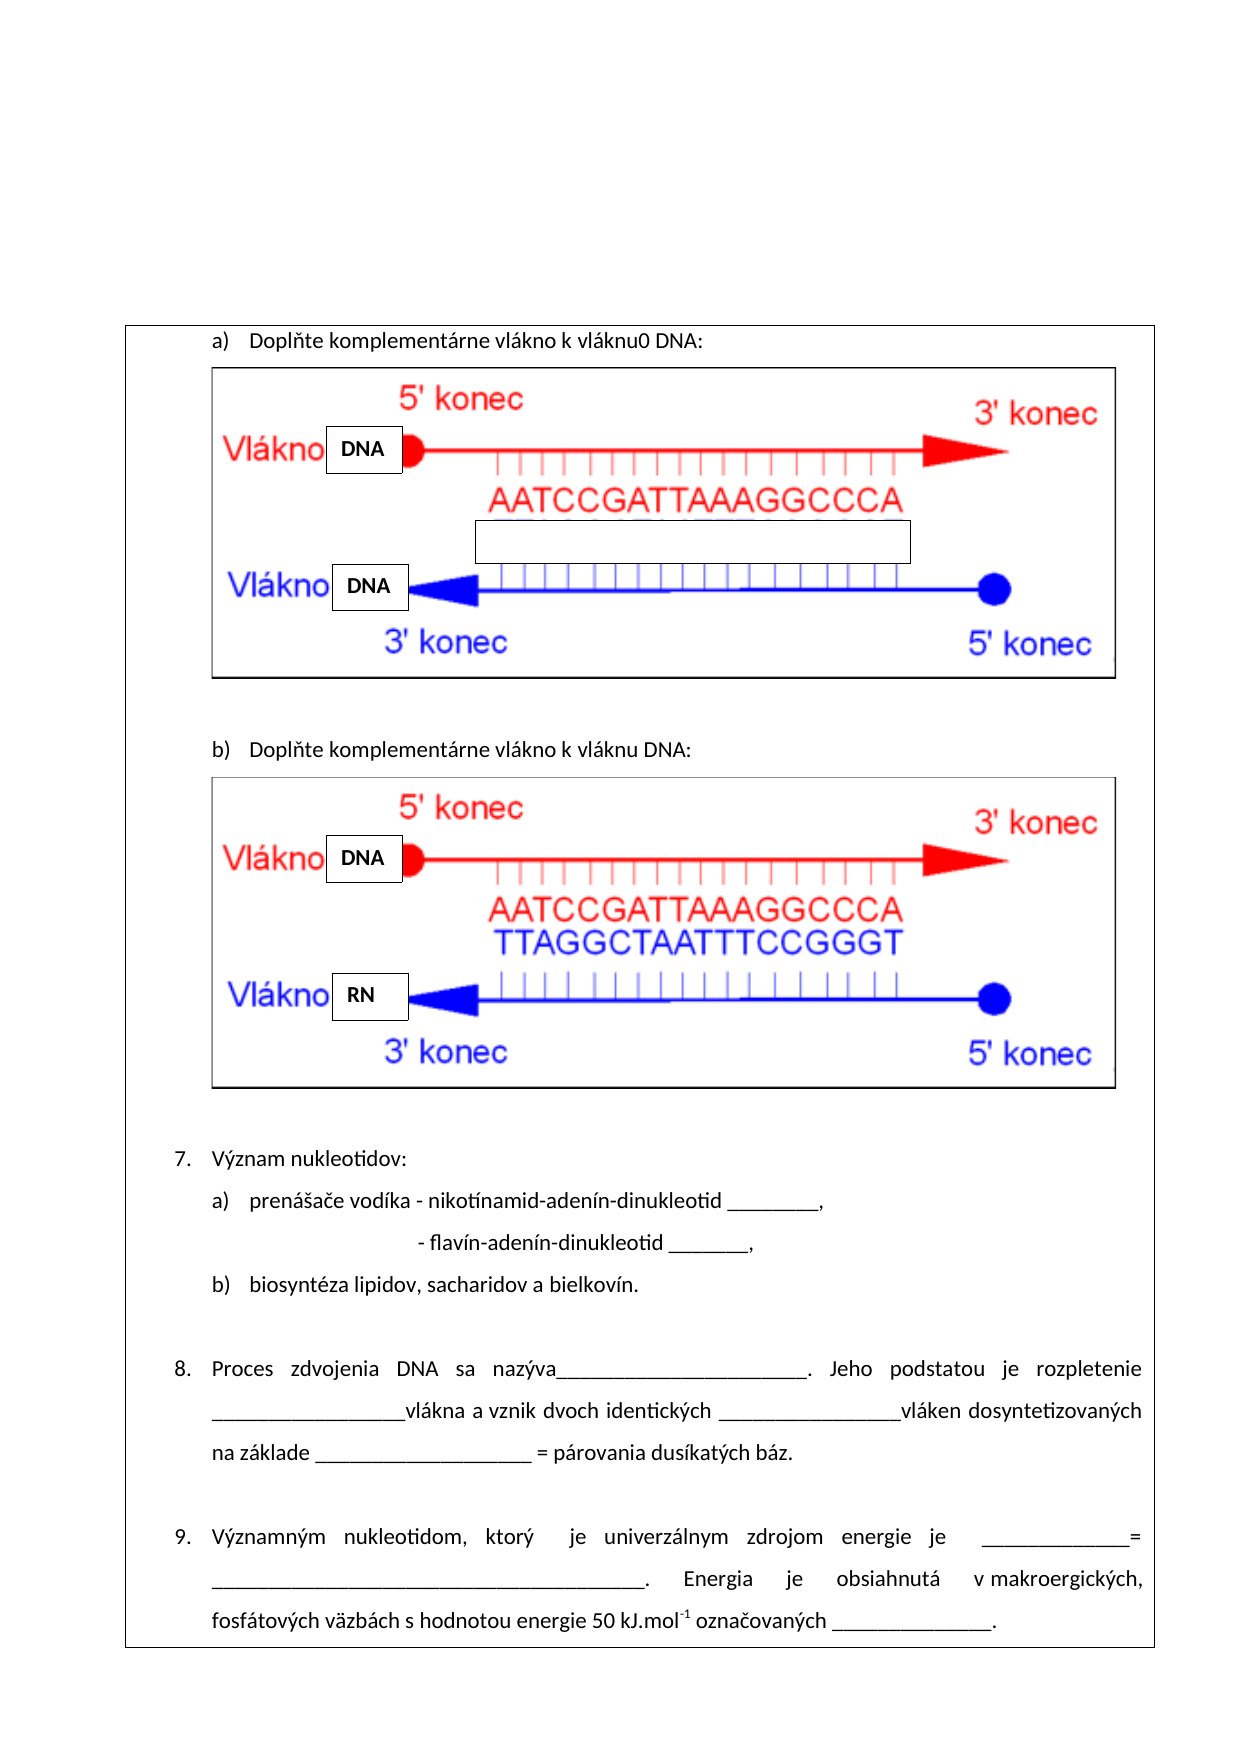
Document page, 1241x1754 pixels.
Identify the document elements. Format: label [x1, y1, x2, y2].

table_header [126, 326, 1154, 1647]
picture [211, 367, 1117, 679]
picture [211, 777, 1117, 1089]
